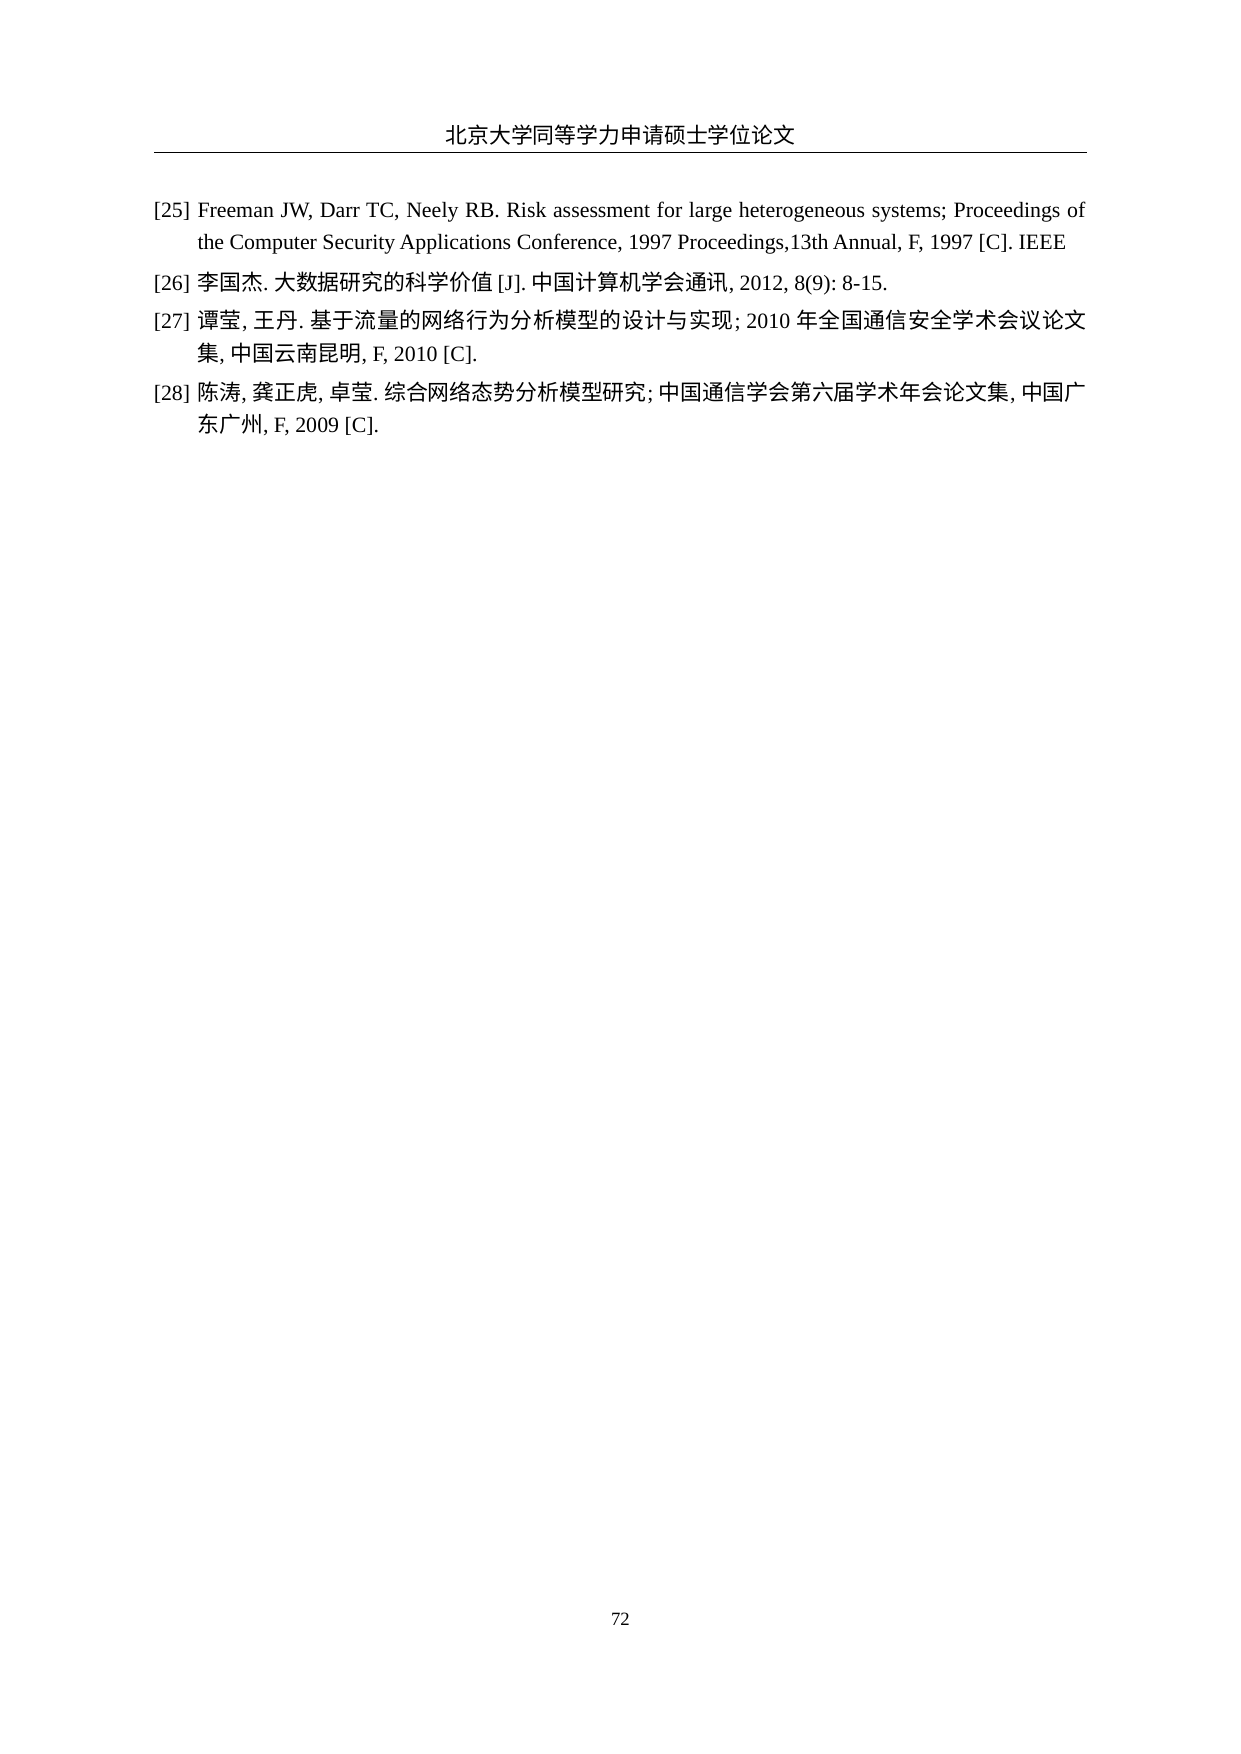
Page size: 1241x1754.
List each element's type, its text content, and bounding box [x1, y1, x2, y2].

list 陈涛, 龚正虎, 卓莹. 综合网络态势分析模型研究; 中国通信学会第六届学术年会论文集, 中国广东广州, F, 2009 [C]. [153, 374, 1087, 439]
list 谭莹, 王丹. 基于流量的网络行为分析模型的设计与实现; 2010 年全国通信安全学术会议论文集, 中国云南昆明, F, 2010 [C]. [153, 303, 1087, 368]
list 李国杰. 大数据研究的科学价值 [J]. 中国计算机学会通讯, 2012, 8(9): 8-15. [153, 264, 1087, 297]
list Freeman JW, Darr TC, Neely RB. Risk assessment for large heterogeneous systems; Proceedings of the Computer Security Applications Conference, 1997 Proceedings,13th Annual, F, 1997 [C]. IEEE [153, 193, 1087, 258]
